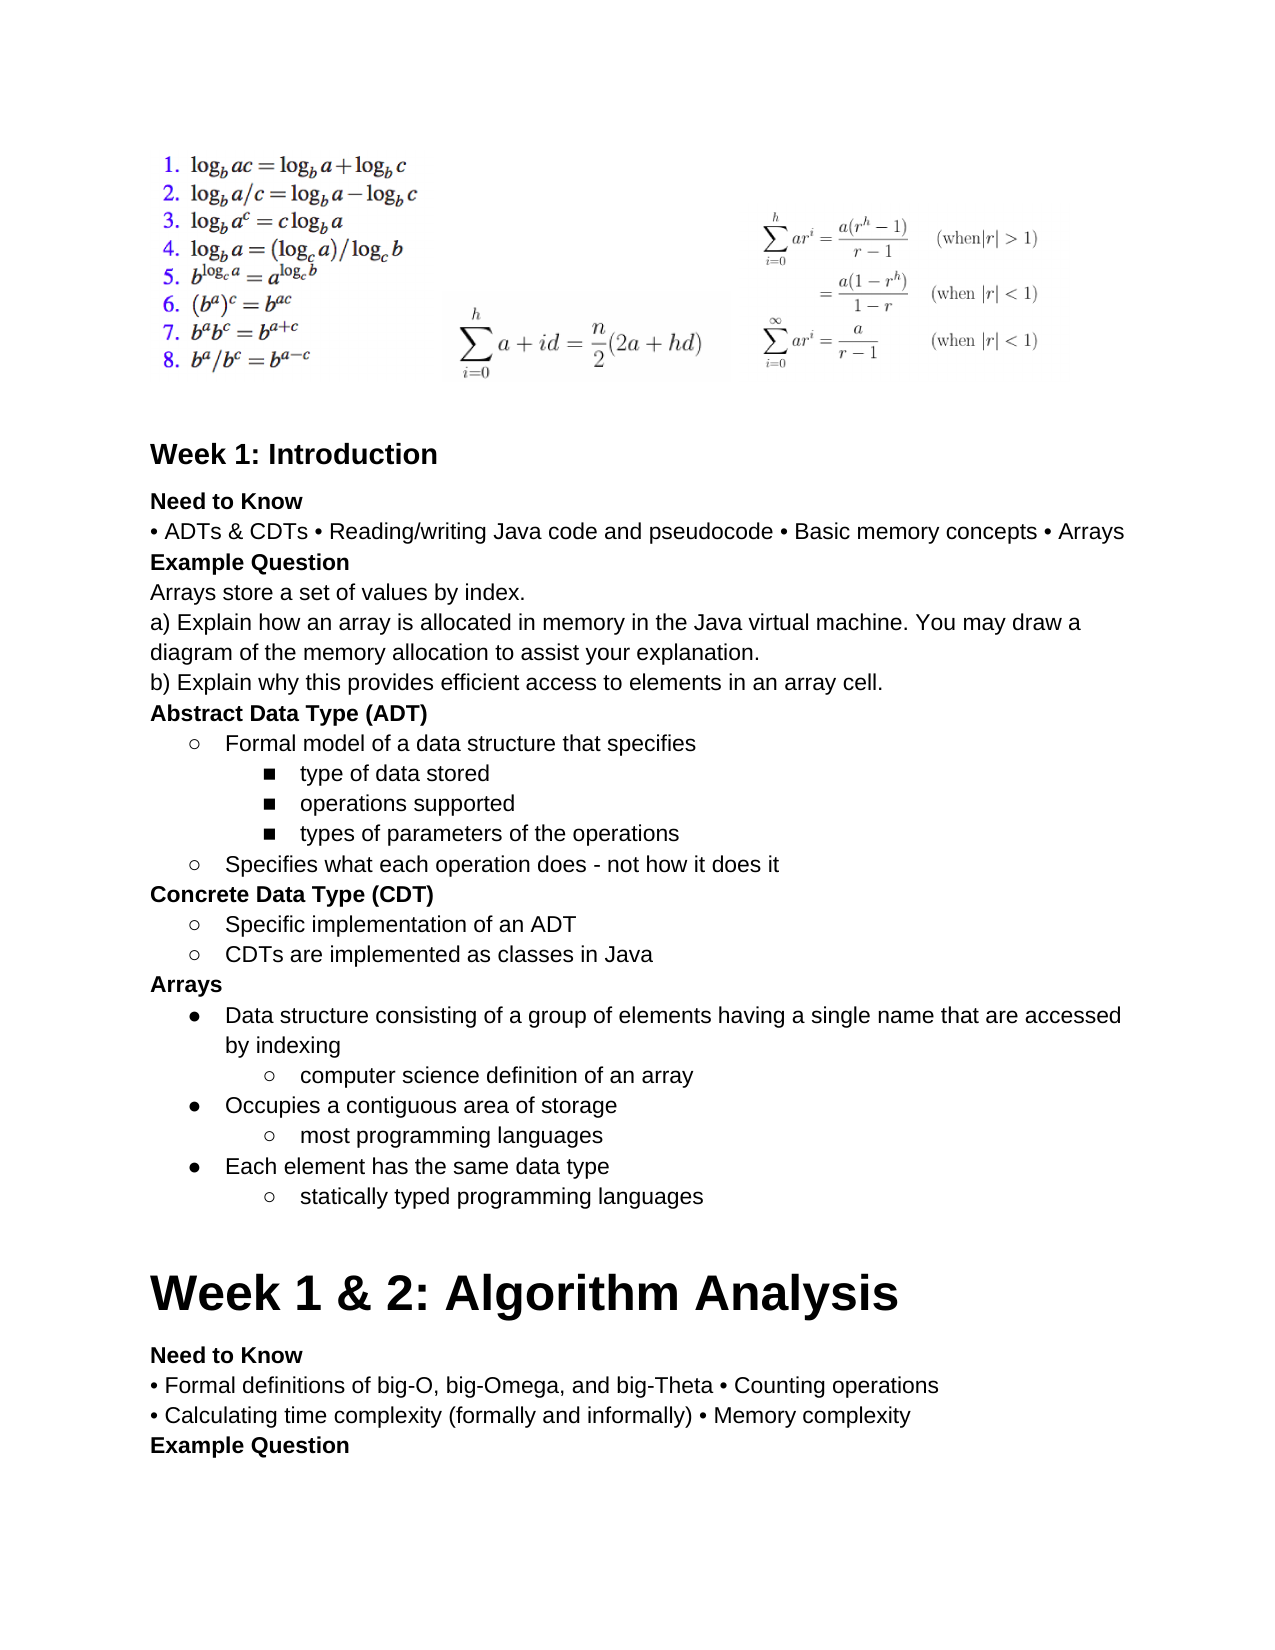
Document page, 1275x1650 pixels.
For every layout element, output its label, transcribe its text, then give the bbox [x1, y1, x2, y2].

list Formal model of a data structure that specifies [187, 730, 1125, 756]
list Occupies a contiguous area of storage [187, 1092, 1125, 1118]
text a) Explain how an array is allocated in memory in the Java virtual machine. You may draw a diagram of the memory allocation to assist your explanation. [150, 609, 1125, 665]
text Need to Know [150, 488, 1125, 514]
subtitle Week 1: Introduction [150, 437, 1125, 471]
picture [442, 291, 732, 382]
list computer science definition of an array [262, 1062, 1125, 1088]
text Example Question [150, 548, 1125, 575]
text Concrete Data Type (CDT) [150, 881, 1125, 907]
list operations supported [262, 790, 1125, 816]
text Need to Know [150, 1342, 1125, 1368]
text b) Explain why this provides efficient access to elements in an array cell. [150, 669, 1125, 696]
list types of parameters of the operations [262, 820, 1125, 847]
text • ADTs & CDTs • Reading/writing Java code and pseudocode • Basic memory concepts • Arrays [150, 518, 1125, 544]
list Specific implementation of an ADT [187, 911, 1125, 937]
list most programming languages [262, 1122, 1125, 1149]
text Arrays [150, 971, 1125, 998]
list CDTs are implemented as classes in Java [187, 941, 1125, 967]
text Arrays store a set of values by index. [150, 579, 1125, 605]
list Each element has the same data type [187, 1153, 1125, 1179]
list type of data stored [262, 760, 1125, 786]
text Example Question [150, 1432, 1125, 1458]
list Data structure consisting of a group of elements having a single name that are accessed by indexing [187, 1002, 1125, 1058]
list statically typed programming languages [262, 1183, 1125, 1209]
list Specifies what each operation does - not how it does it [187, 851, 1125, 877]
text • Calculating time complexity (formally and informally) • Memory complexity [150, 1402, 1125, 1428]
picture [739, 203, 1070, 382]
text • Formal definitions of big-O, big-Omega, and big-Theta • Counting operations [150, 1372, 1125, 1398]
picture [150, 150, 434, 382]
text Abstract Data Type (ADT) [150, 699, 1125, 726]
subtitle Week 1 & 2: Algorithm Analysis [150, 1263, 1125, 1321]
